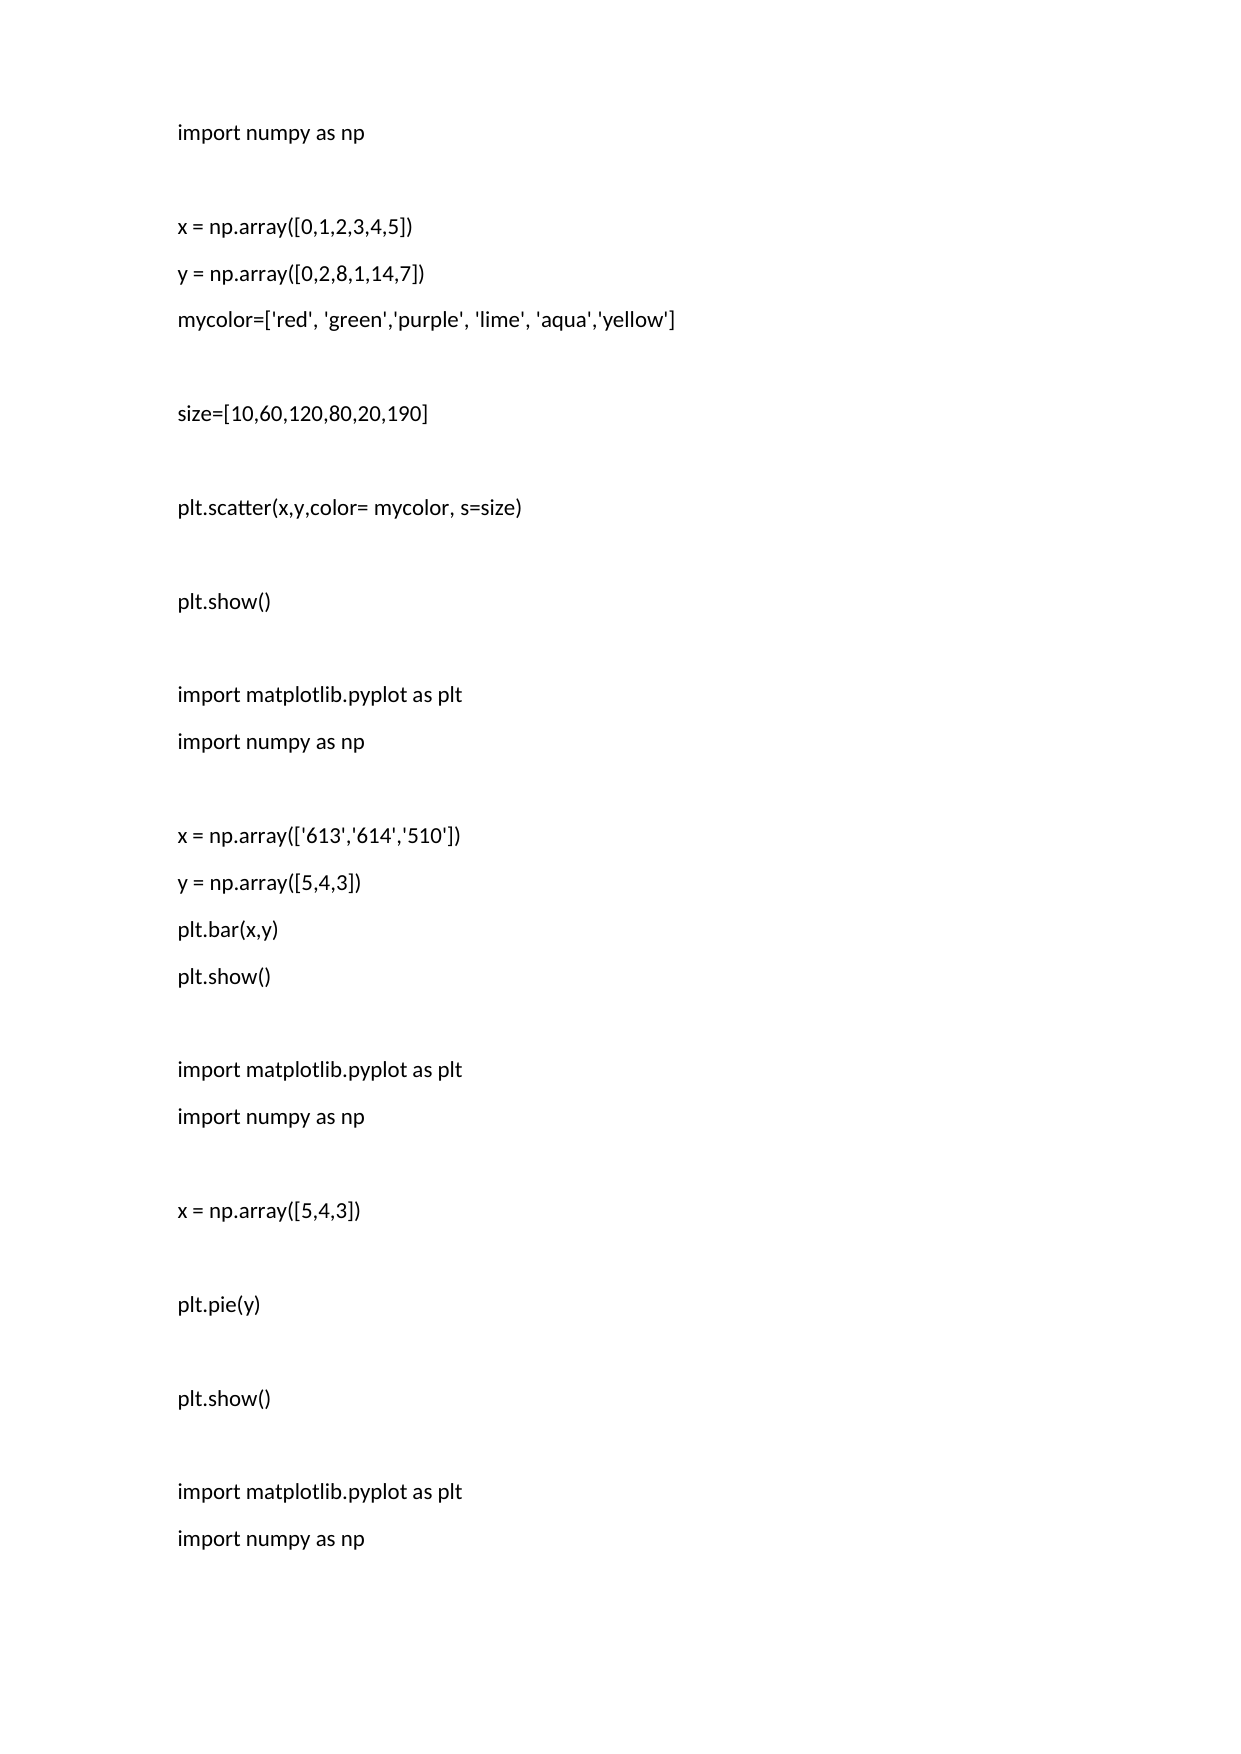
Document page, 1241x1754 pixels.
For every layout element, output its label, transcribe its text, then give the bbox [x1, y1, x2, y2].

text y = np.array([5,4,3]) [177, 868, 1152, 896]
text x = np.array([0,1,2,3,4,5]) [177, 212, 1152, 240]
text import matplotlib.pyplot as plt [177, 681, 1152, 709]
text x = np.array(['613','614','510']) [177, 821, 1152, 849]
text import numpy as np [177, 1524, 1152, 1552]
text plt.show() [177, 587, 1152, 615]
text plt.pie(y) [177, 1290, 1152, 1318]
text size=[10,60,120,80,20,190] [177, 399, 1152, 427]
text import matplotlib.pyplot as plt [177, 1477, 1152, 1506]
text import numpy as np [177, 118, 1152, 146]
text import numpy as np [177, 727, 1152, 756]
text plt.bar(x,y) [177, 915, 1152, 943]
text import matplotlib.pyplot as plt [177, 1056, 1152, 1084]
text mycolor=['red', 'green','purple', 'lime', 'aqua','yellow'] [177, 306, 1152, 334]
text x = np.array([5,4,3]) [177, 1196, 1152, 1224]
text y = np.array([0,2,8,1,14,7]) [177, 259, 1152, 287]
text plt.show() [177, 962, 1152, 990]
text plt.scatter(x,y,color= mycolor, s=size) [177, 493, 1152, 521]
text plt.show() [177, 1384, 1152, 1412]
text import numpy as np [177, 1102, 1152, 1131]
